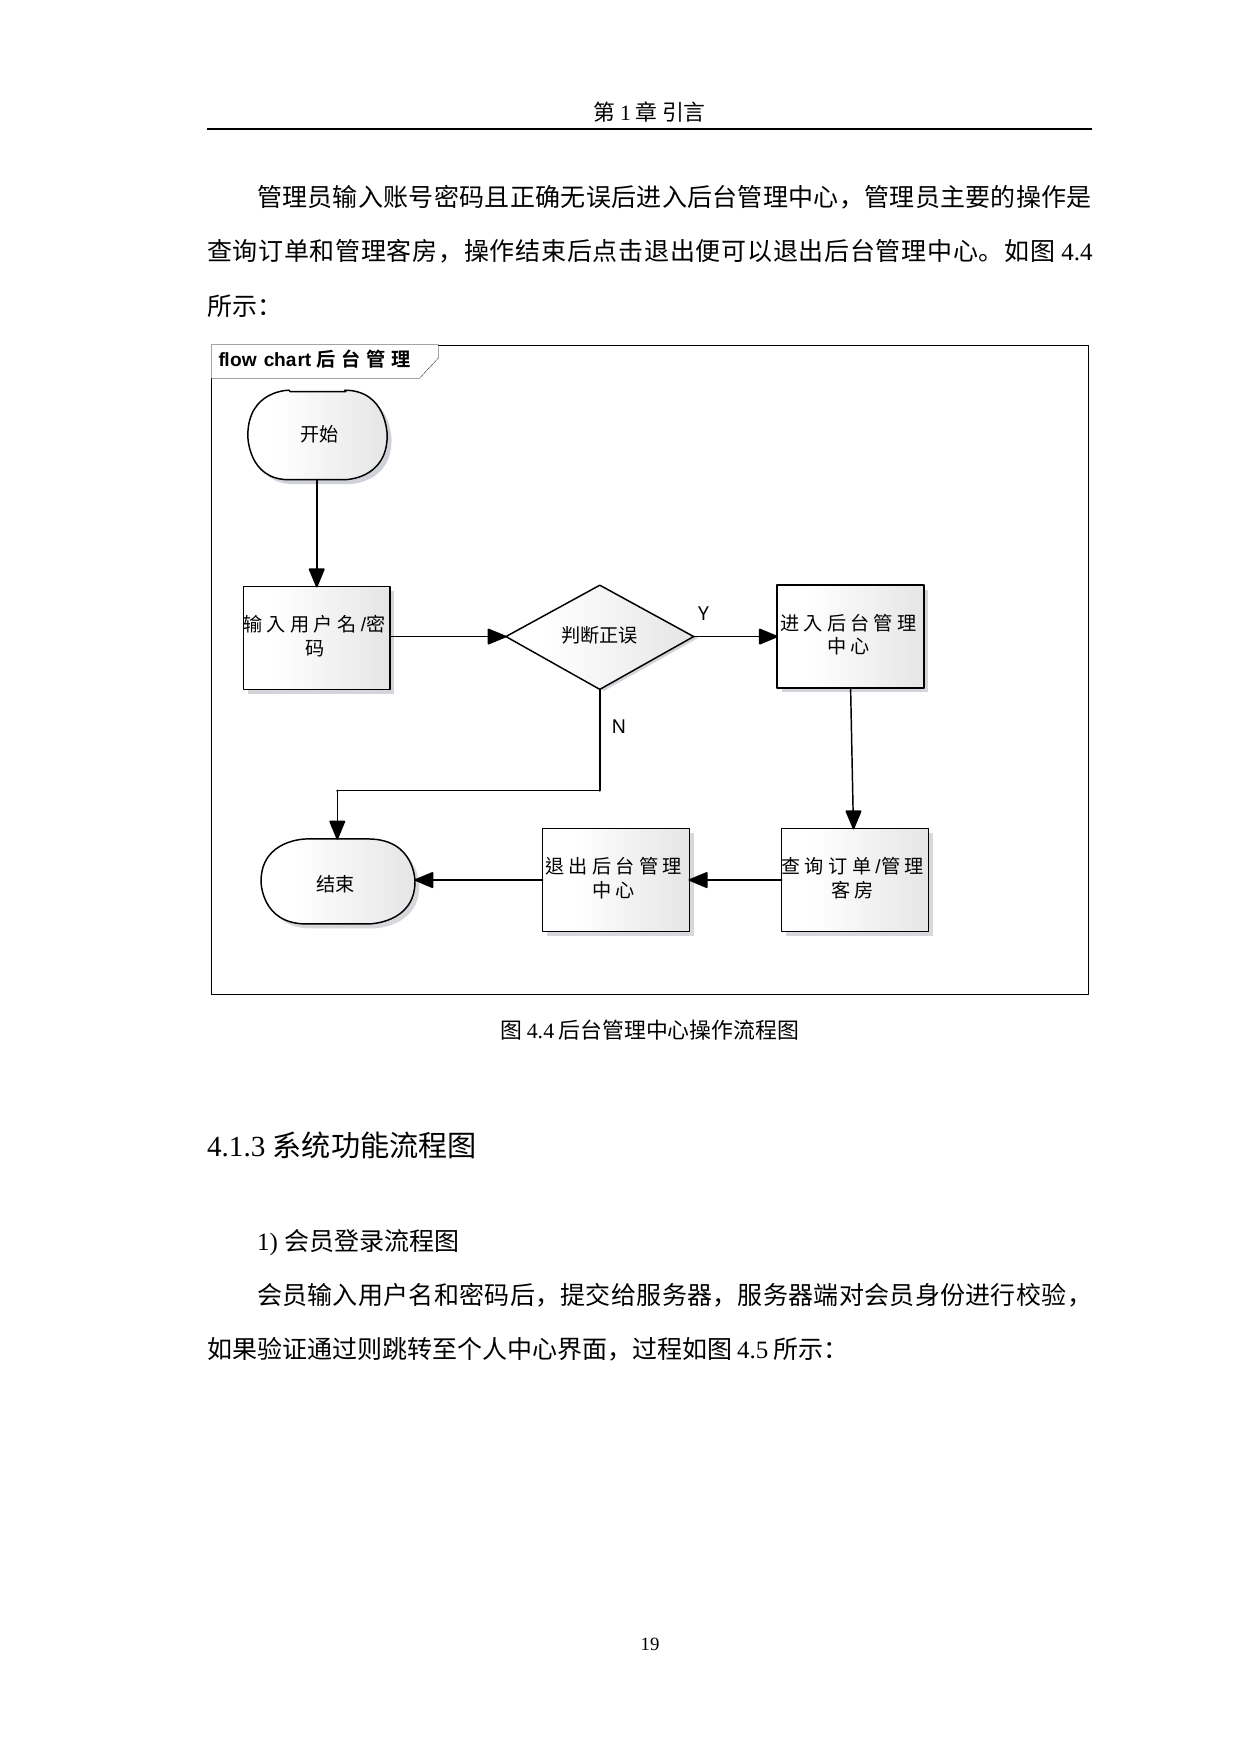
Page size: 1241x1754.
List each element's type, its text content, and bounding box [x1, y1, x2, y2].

text 图4.4后台管理中心操作流程图 [207, 1013, 1092, 1045]
text 1) 会员登录流程图 [207, 1221, 1092, 1257]
text 管理员输入账号密码且正确无误后进入后台管理中心，管理员主要的操作是查询订单和管理客房，操作结束后点击退出便可以退出后台管理中心。如图4.4所示： [207, 177, 1092, 322]
subtitle 4.1.3 系统功能流程图 [207, 1126, 1092, 1165]
text 会员输入用户名和密码后，提交给服务器，服务器端对会员身份进行校验，如果验证通过则跳转至个人中心界面，过程如图4.5所示： [207, 1276, 1092, 1366]
